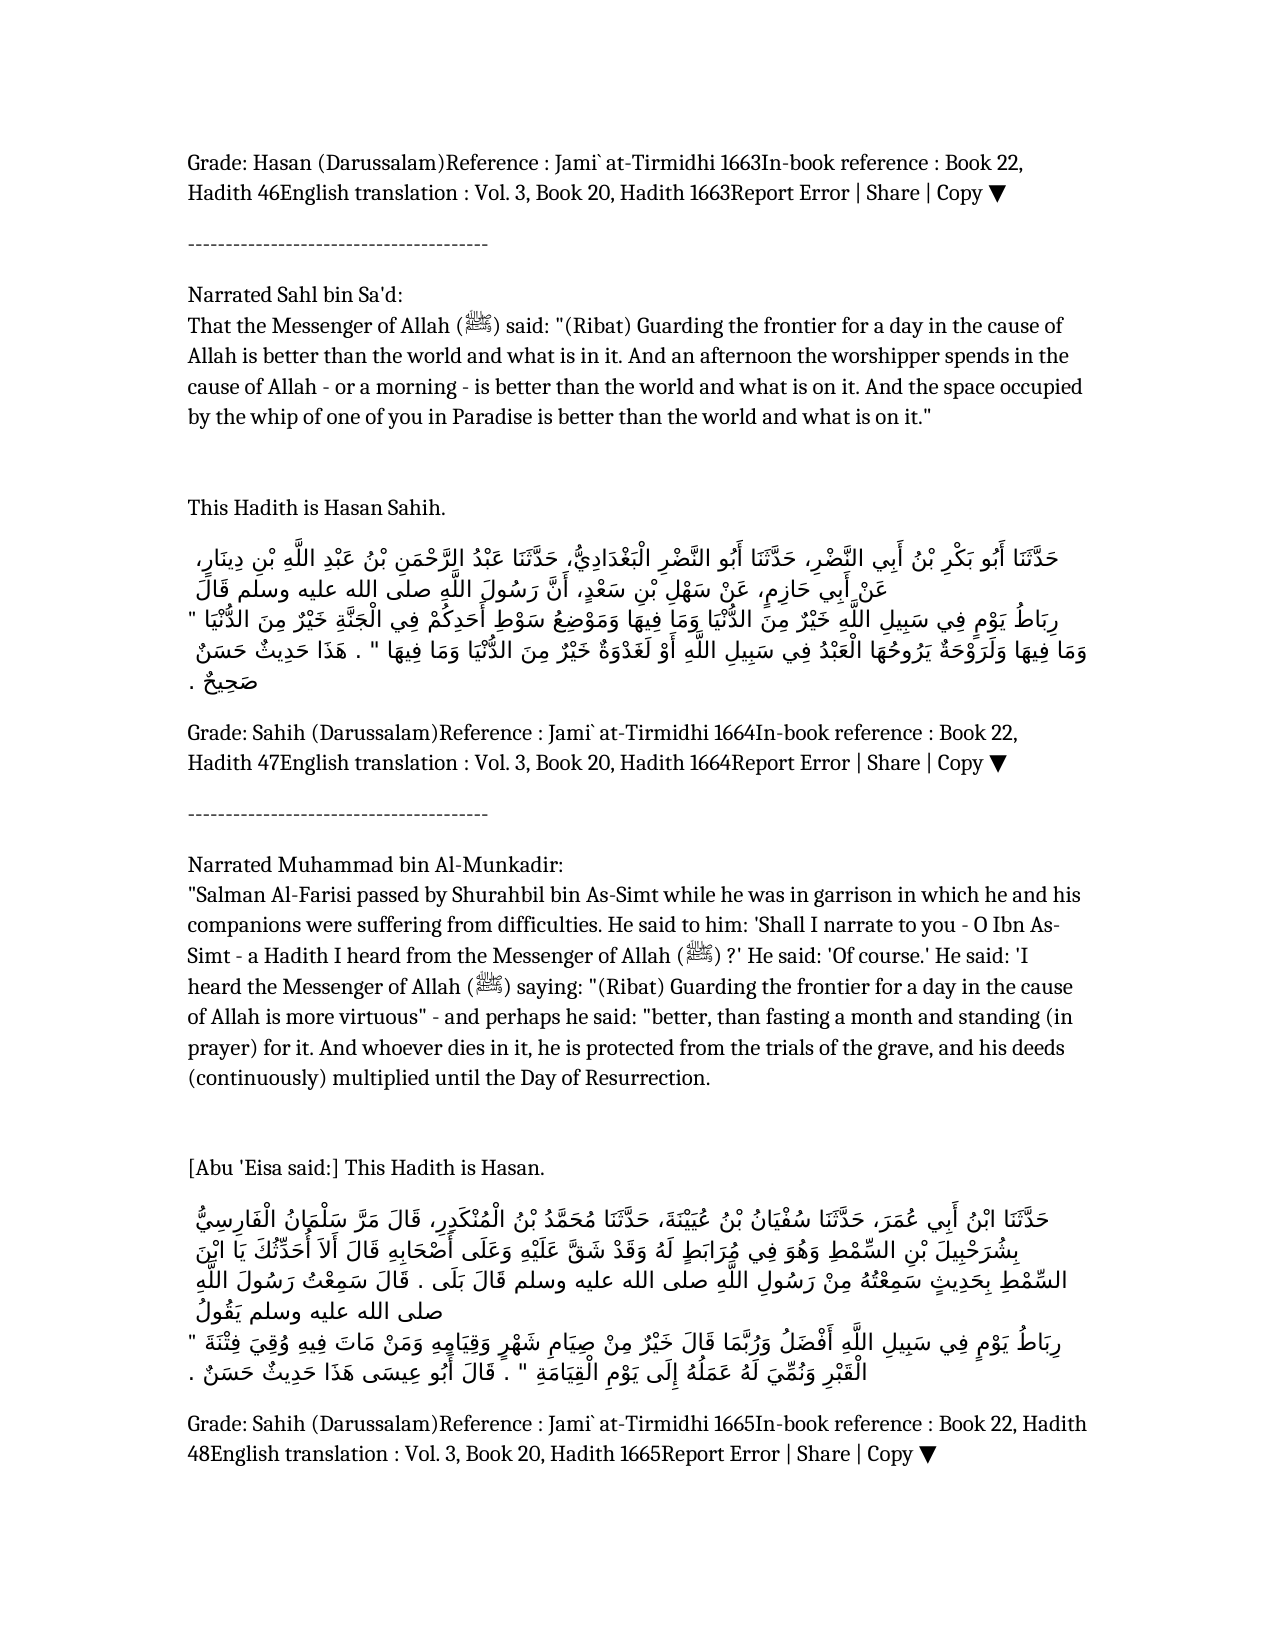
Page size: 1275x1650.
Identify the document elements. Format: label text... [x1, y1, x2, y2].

text Grade: Sahih (Darussalam)Reference : Jami` at-Tirmidhi 1665In-book reference : Book 22, Hadith 48English translation : Vol. 3, Book 20, Hadith 1665Report Error | Share | Copy ▼ [187, 1411, 1087, 1468]
text ---------------------------------------- [187, 801, 1087, 827]
text ---------------------------------------- [187, 231, 1087, 258]
text حَدَّثَنَا أَبُو بَكْرِ بْنُ أَبِي النَّضْرِ، حَدَّثَنَا أَبُو النَّضْرِ الْبَغْدَادِيُّ، حَدَّثَنَا عَبْدُ الرَّحْمَنِ بْنُ عَبْدِ اللَّهِ بْنِ دِينَارٍ، عَنْ أَبِي حَازِمٍ، عَنْ سَهْلِ بْنِ سَعْدٍ، أَنَّ رَسُولَ اللَّهِ صلى الله عليه وسلم قَالَ ‏ "‏ رِبَاطُ يَوْمٍ فِي سَبِيلِ اللَّهِ خَيْرٌ مِنَ الدُّنْيَا وَمَا فِيهَا وَمَوْضِعُ سَوْطِ أَحَدِكُمْ فِي الْجَنَّةِ خَيْرٌ مِنَ الدُّنْيَا وَمَا فِيهَا وَلَرَوْحَةٌ يَرُوحُهَا الْعَبْدُ فِي سَبِيلِ اللَّهِ أَوْ لَغَدْوَةٌ خَيْرٌ مِنَ الدُّنْيَا وَمَا فِيهَا ‏"‏ ‏.‏ هَذَا حَدِيثٌ حَسَنٌ صَحِيحٌ ‏.‏ [187, 545, 1087, 695]
text حَدَّثَنَا ابْنُ أَبِي عُمَرَ، حَدَّثَنَا سُفْيَانُ بْنُ عُيَيْنَةَ، حَدَّثَنَا مُحَمَّدُ بْنُ الْمُنْكَدِرِ، قَالَ مَرَّ سَلْمَانُ الْفَارِسِيُّ بِشُرَحْبِيلَ بْنِ السِّمْطِ وَهُوَ فِي مُرَابَطٍ لَهُ وَقَدْ شَقَّ عَلَيْهِ وَعَلَى أَصْحَابِهِ قَالَ أَلاَ أُحَدِّثُكَ يَا ابْنَ السِّمْطِ بِحَدِيثٍ سَمِعْتُهُ مِنْ رَسُولِ اللَّهِ صلى الله عليه وسلم قَالَ بَلَى ‏.‏ قَالَ سَمِعْتُ رَسُولَ اللَّهِ صلى الله عليه وسلم يَقُولُ ‏ "‏ رِبَاطُ يَوْمٍ فِي سَبِيلِ اللَّهِ أَفْضَلُ وَرُبَّمَا قَالَ خَيْرٌ مِنْ صِيَامِ شَهْرٍ وَقِيَامِهِ وَمَنْ مَاتَ فِيهِ وُقِيَ فِتْنَةَ الْقَبْرِ وَنُمِّيَ لَهُ عَمَلُهُ إِلَى يَوْمِ الْقِيَامَةِ ‏"‏ ‏.‏ قَالَ أَبُو عِيسَى هَذَا حَدِيثٌ حَسَنٌ ‏.‏ [187, 1206, 1087, 1386]
text Grade: Hasan (Darussalam)Reference : Jami` at-Tirmidhi 1663In-book reference : Book 22, Hadith 46English translation : Vol. 3, Book 20, Hadith 1663Report Error | Share | Copy ▼ [187, 150, 1087, 207]
text Narrated Muhammad bin Al-Munkadir: "Salman Al-Farisi passed by Shurahbil bin As-Simt while he was in garrison in which he and his companions were suffering from difficulties. He said to him: 'Shall I narrate to you - O Ibn As-Simt - a Hadith I heard from the Messenger of Allah (ﷺ) ?' He said: 'Of course.' He said: 'I heard the Messenger of Allah (ﷺ) saying: "(Ribat) Guarding the frontier for a day in the cause of Allah is more virtuous" - and perhaps he said: "better, than fasting a month and standing (in prayer) for it. And whoever dies in it, he is protected from the trials of the grave, and his deeds (continuously) multiplied until the Day of Resurrection. [Abu 'Eisa said:] This Hadith is Hasan. [187, 852, 1087, 1182]
text Grade: Sahih (Darussalam)Reference : Jami` at-Tirmidhi 1664In-book reference : Book 22, Hadith 47English translation : Vol. 3, Book 20, Hadith 1664Report Error | Share | Copy ▼ [187, 719, 1087, 776]
text Narrated Sahl bin Sa'd: That the Messenger of Allah (ﷺ) said: "(Ribat) Guarding the frontier for a day in the cause of Allah is better than the world and what is in it. And an afternoon the worshipper spends in the cause of Allah - or a morning - is better than the world and what is on it. And the space occupied by the whip of one of you in Paradise is better than the world and what is on it." This Hadith is Hasan Sahih. [187, 282, 1087, 521]
